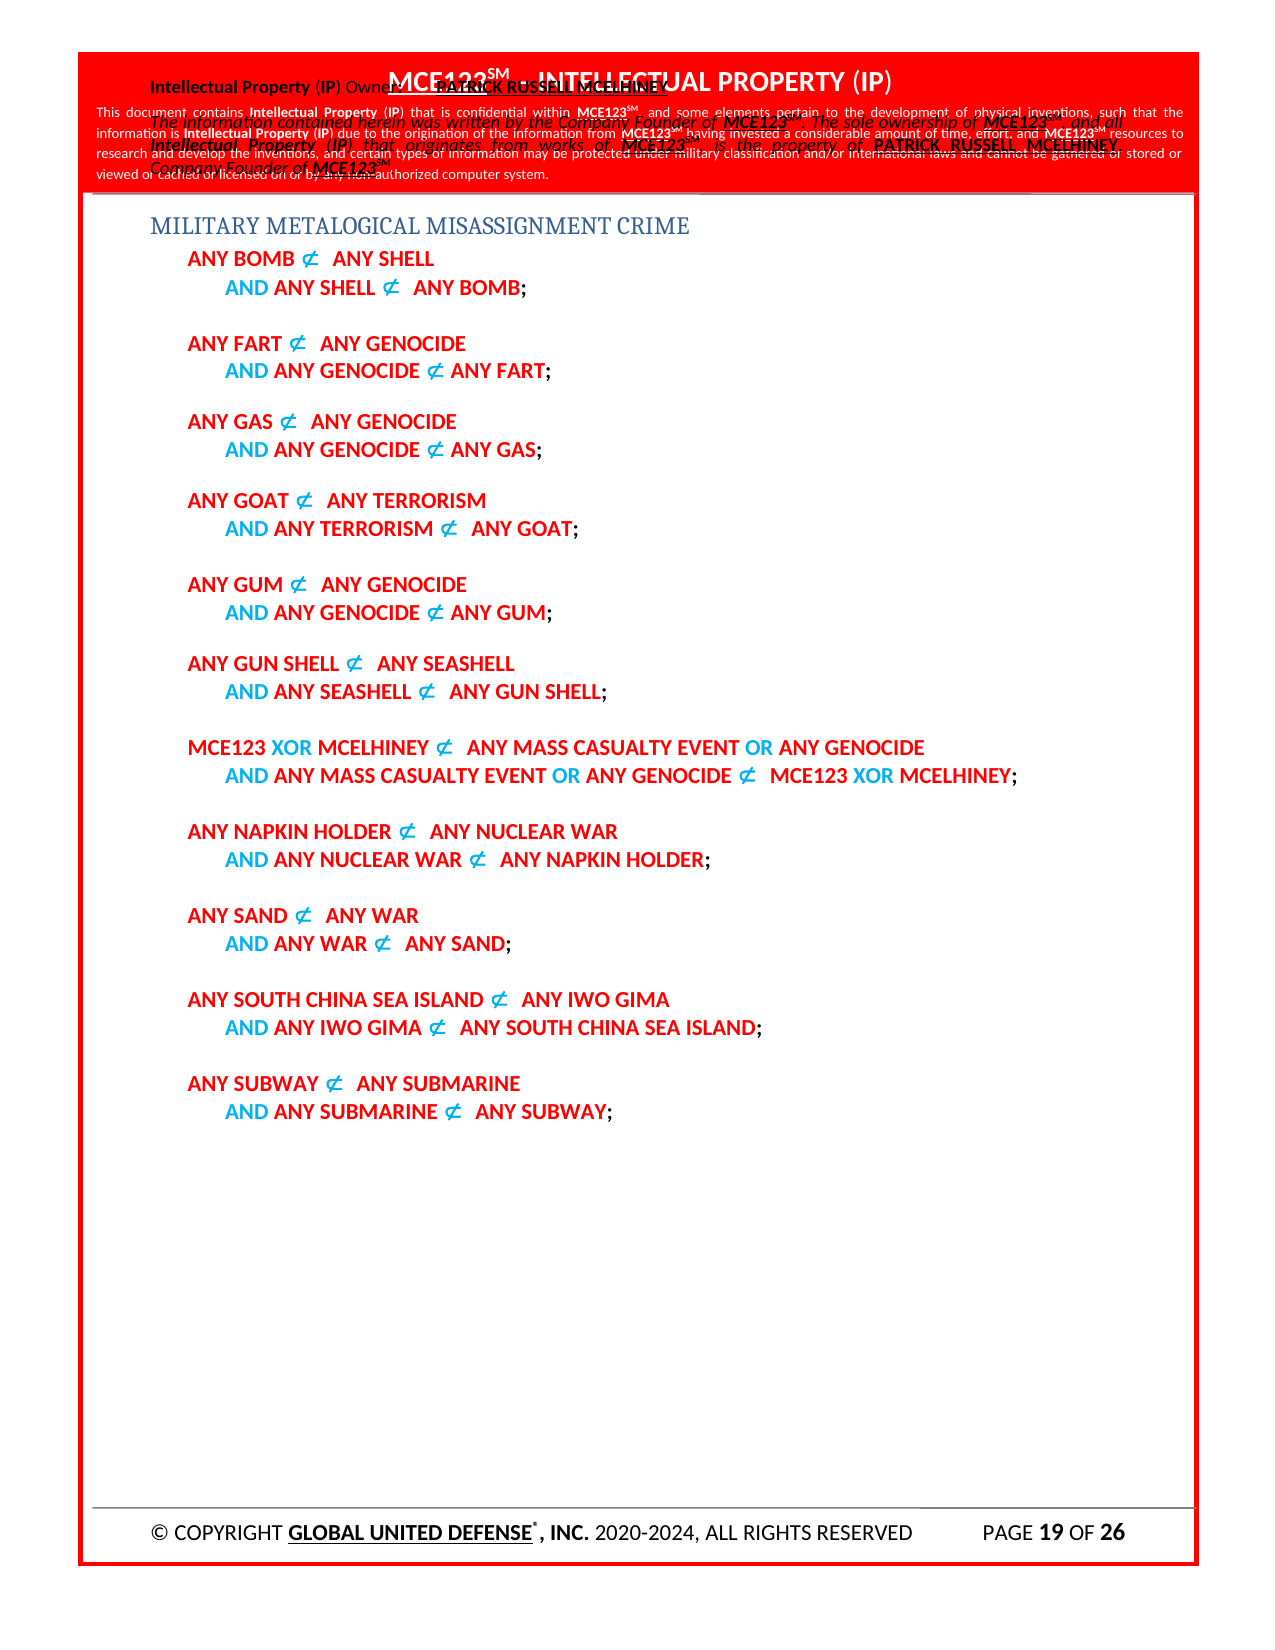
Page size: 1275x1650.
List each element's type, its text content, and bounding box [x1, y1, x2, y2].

text AND ANY GENOCIDE Ë ANY FART; [187, 357, 1125, 385]
text AND ANY TERRORISM Ë ANY GOAT; [187, 514, 1125, 542]
text AND ANY SUBMARINE Ë ANY SUBWAY; [187, 1097, 1125, 1125]
text MCE123 XOR MCELHINEY Ë ANY MASS CASUALTY EVENT OR ANY GENOCIDE [187, 733, 1125, 761]
text ANY SAND Ë ANY WAR [187, 901, 1125, 929]
text ANY GAS Ë ANY GENOCIDE [187, 407, 1125, 435]
text ANY GOAT Ë ANY TERRORISM [187, 486, 1125, 514]
text AND ANY MASS CASUALTY EVENT OR ANY GENOCIDE Ë MCE123 XOR MCELHINEY; [187, 761, 1125, 789]
text AND ANY SEASHELL Ë ANY GUN SHELL; [187, 677, 1125, 705]
text ANY FART Ë ANY GENOCIDE [187, 329, 1125, 357]
text ANY BOMB Ë ANY SHELL [187, 244, 1125, 273]
text AND ANY SHELL Ë ANY BOMB; [187, 273, 1125, 301]
subtitle MILITARY METALOGICAL MISASSIGNMENT CRIME [150, 212, 1125, 240]
text ANY GUN SHELL Ë ANY SEASHELL [187, 649, 1125, 677]
text AND ANY NUCLEAR WAR Ë ANY NAPKIN HOLDER; [187, 845, 1125, 873]
text AND ANY WAR Ë ANY SAND; [187, 929, 1125, 957]
text AND ANY IWO GIMA Ë ANY SOUTH CHINA SEA ISLAND; [187, 1013, 1125, 1041]
text ANY SOUTH CHINA SEA ISLAND Ë ANY IWO GIMA [187, 985, 1125, 1013]
text AND ANY GENOCIDE Ë ANY GUM; [187, 598, 1125, 626]
text ANY SUBWAY Ë ANY SUBMARINE [187, 1069, 1125, 1097]
text ANY NAPKIN HOLDER Ë ANY NUCLEAR WAR [187, 817, 1125, 845]
text ANY GUM Ë ANY GENOCIDE [187, 570, 1125, 598]
text AND ANY GENOCIDE Ë ANY GAS; [187, 435, 1125, 463]
